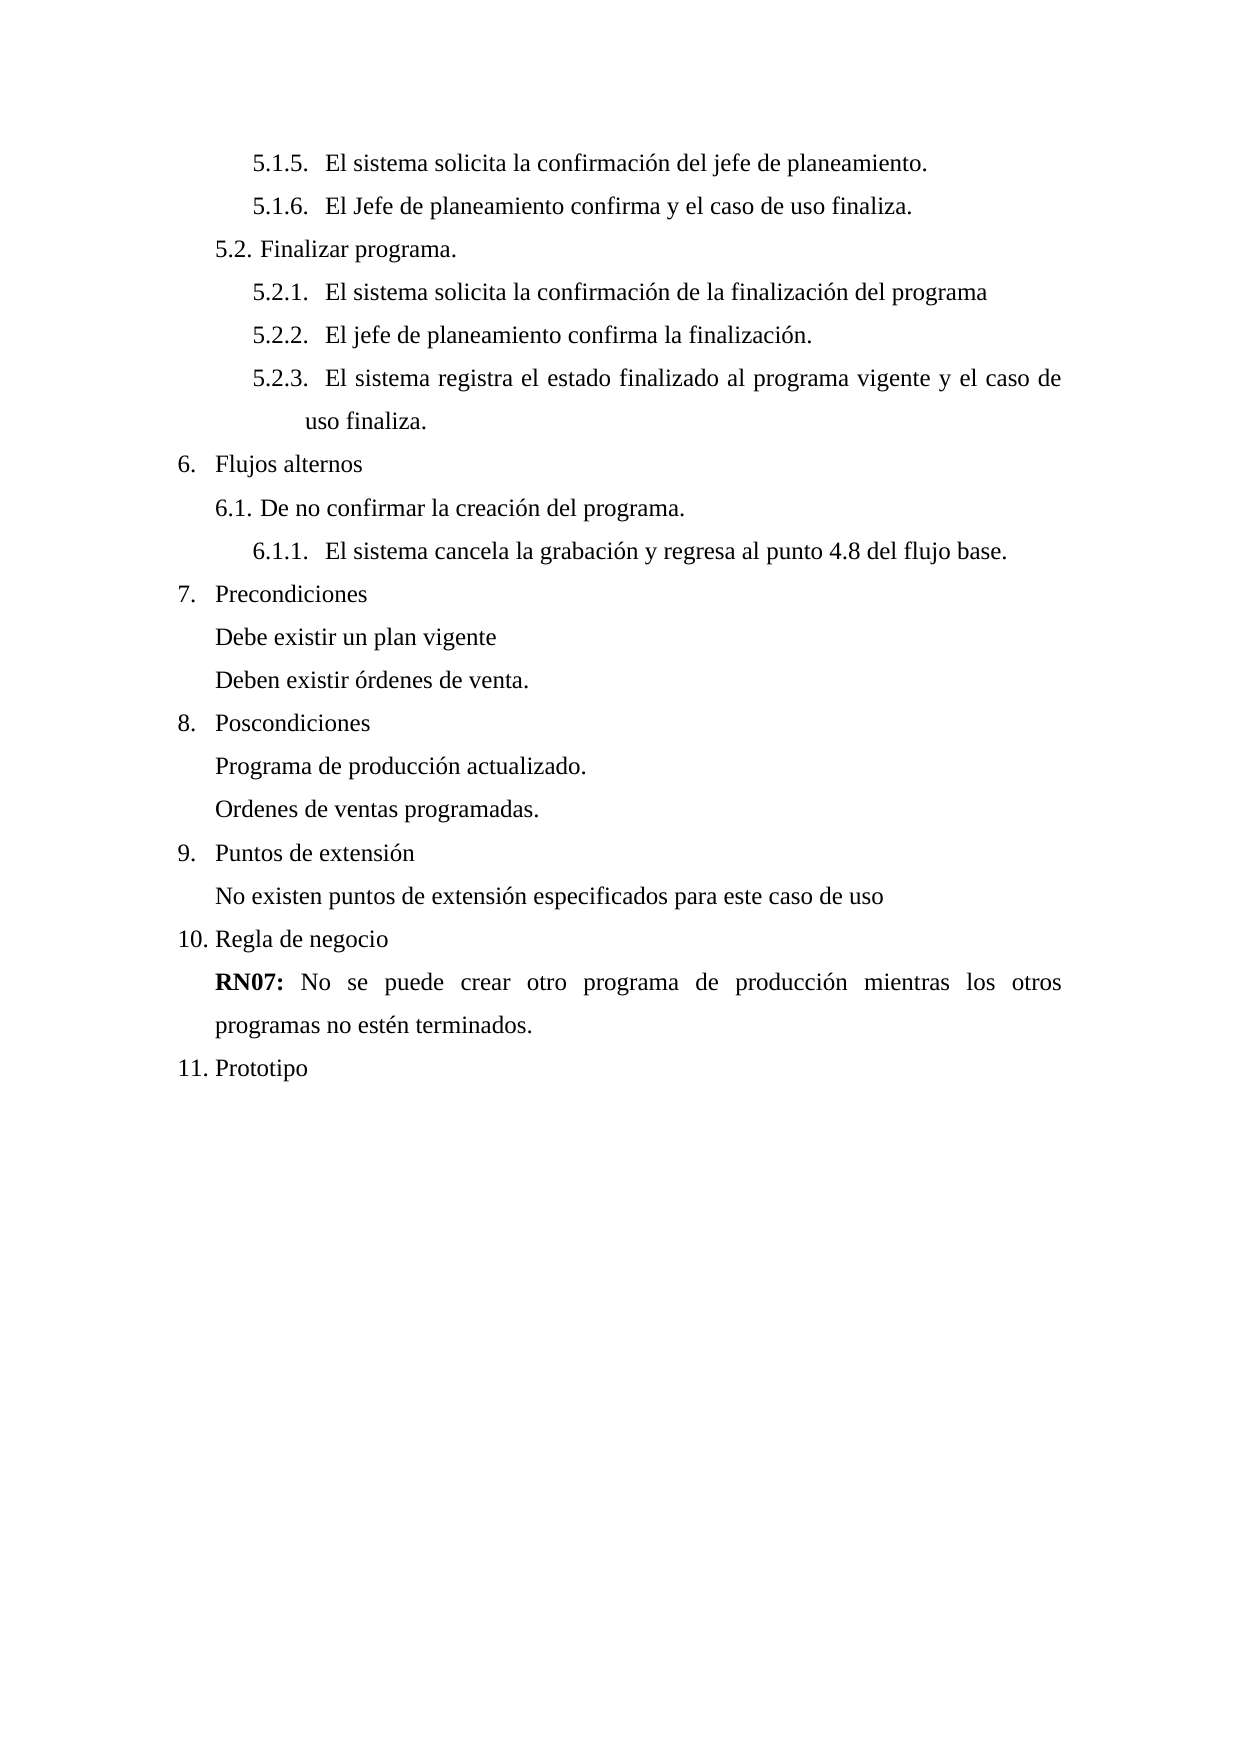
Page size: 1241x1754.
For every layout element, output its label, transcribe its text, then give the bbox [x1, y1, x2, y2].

text Ordenes de ventas programadas. [215, 794, 1063, 823]
list Flujos alternos [177, 449, 1063, 478]
list El sistema solicita la confirmación de la finalización del programa [252, 277, 1063, 306]
list De no confirmar la creación del programa. [215, 493, 1063, 521]
list Prototipo [177, 1053, 1063, 1082]
list Poscondiciones [177, 708, 1063, 737]
text Deben existir órdenes de venta. [215, 665, 1063, 694]
text RN07: No se puede crear otro programa de producción mientras los otros programas no estén terminados. [215, 967, 1063, 1039]
list Regla de negocio [177, 924, 1063, 953]
list El jefe de planeamiento confirma la finalización. [252, 320, 1063, 349]
list Puntos de extensión [177, 838, 1063, 866]
text Programa de producción actualizado. [215, 751, 1063, 780]
list Precondiciones [177, 579, 1063, 608]
list El sistema registra el estado finalizado al programa vigente y el caso de uso finaliza. [252, 363, 1063, 435]
list Finalizar programa. [215, 234, 1063, 263]
list El sistema cancela la grabación y regresa al punto 4.8 del flujo base. [252, 536, 1063, 564]
list El sistema solicita la confirmación del jefe de planeamiento. [252, 148, 1063, 176]
text No existen puntos de extensión especificados para este caso de uso [215, 881, 1063, 909]
list El Jefe de planeamiento confirma y el caso de uso finaliza. [252, 191, 1063, 219]
text Debe existir un plan vigente [215, 622, 1063, 651]
